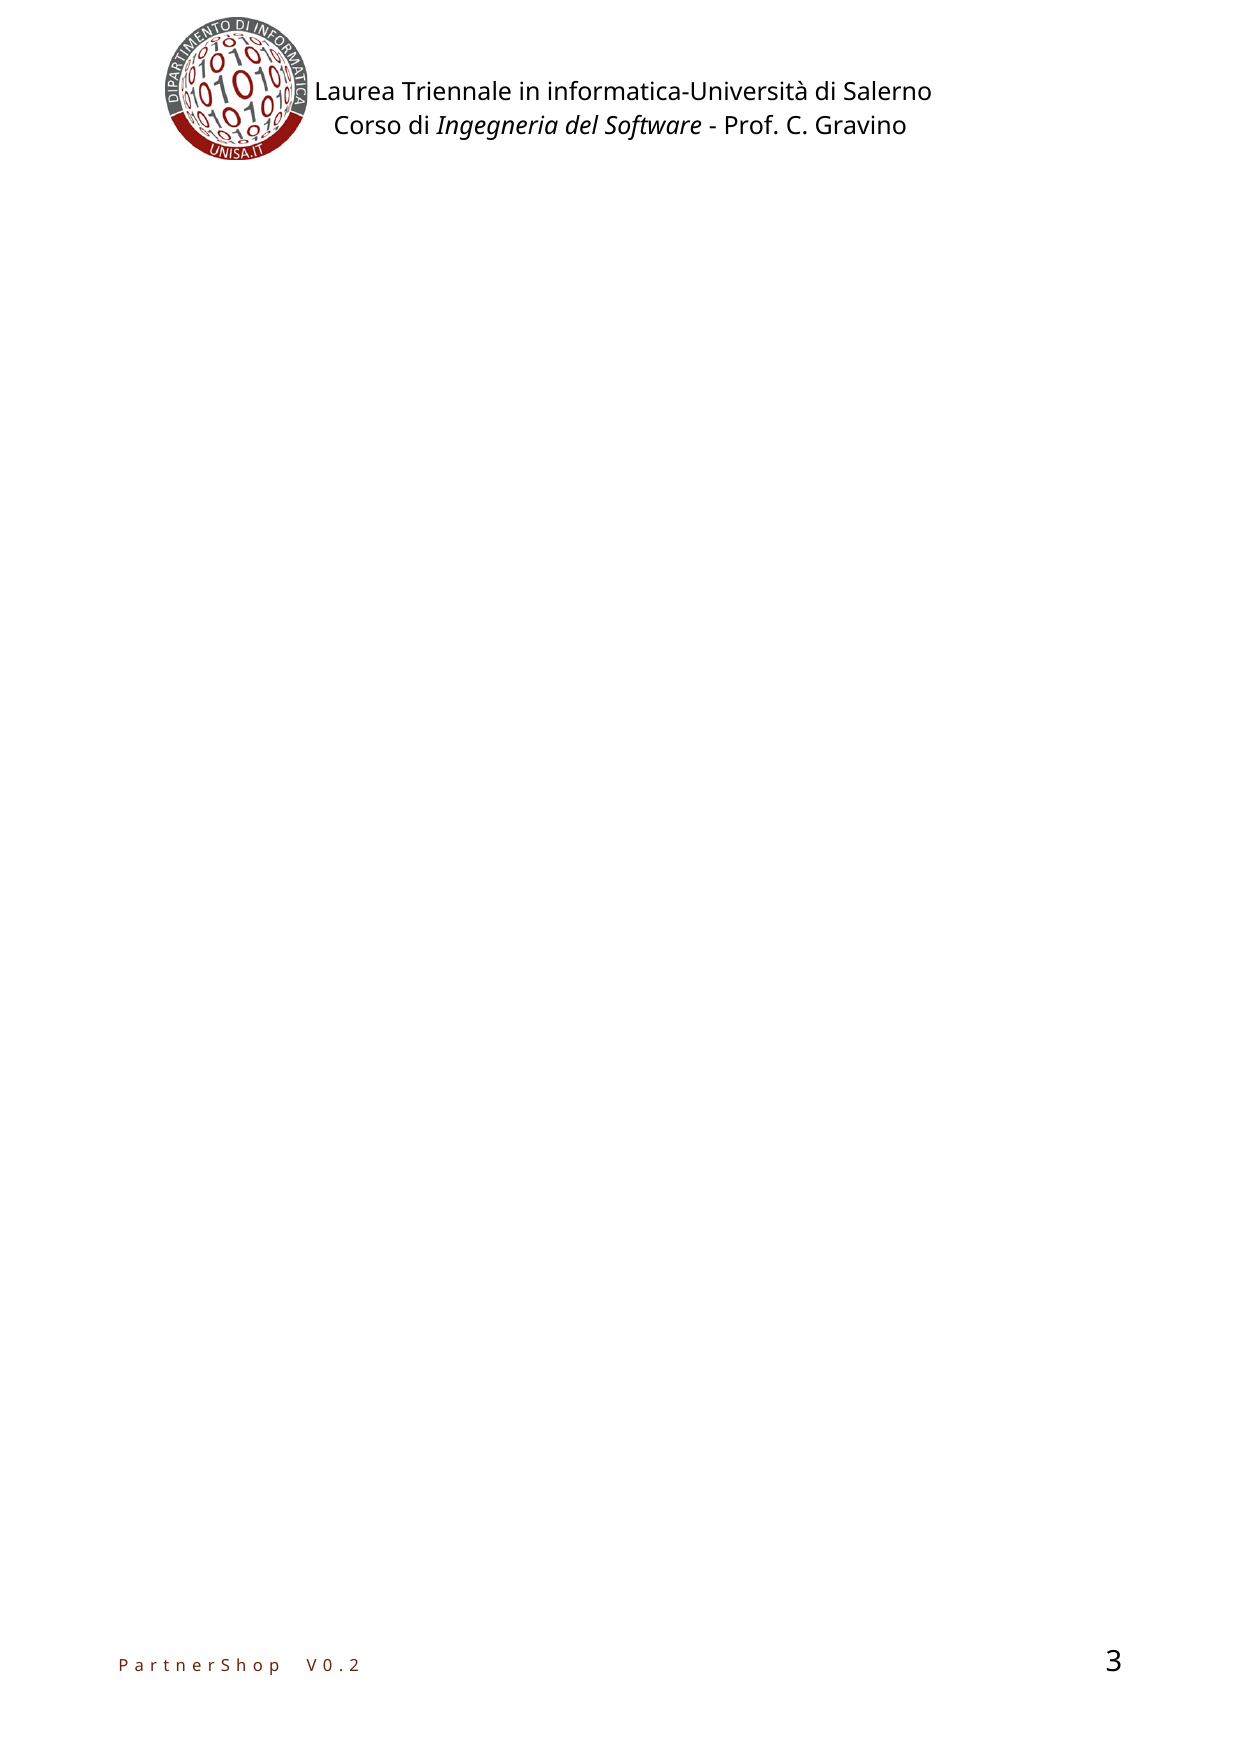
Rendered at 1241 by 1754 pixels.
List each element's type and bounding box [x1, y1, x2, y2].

picture [165, 17, 308, 160]
